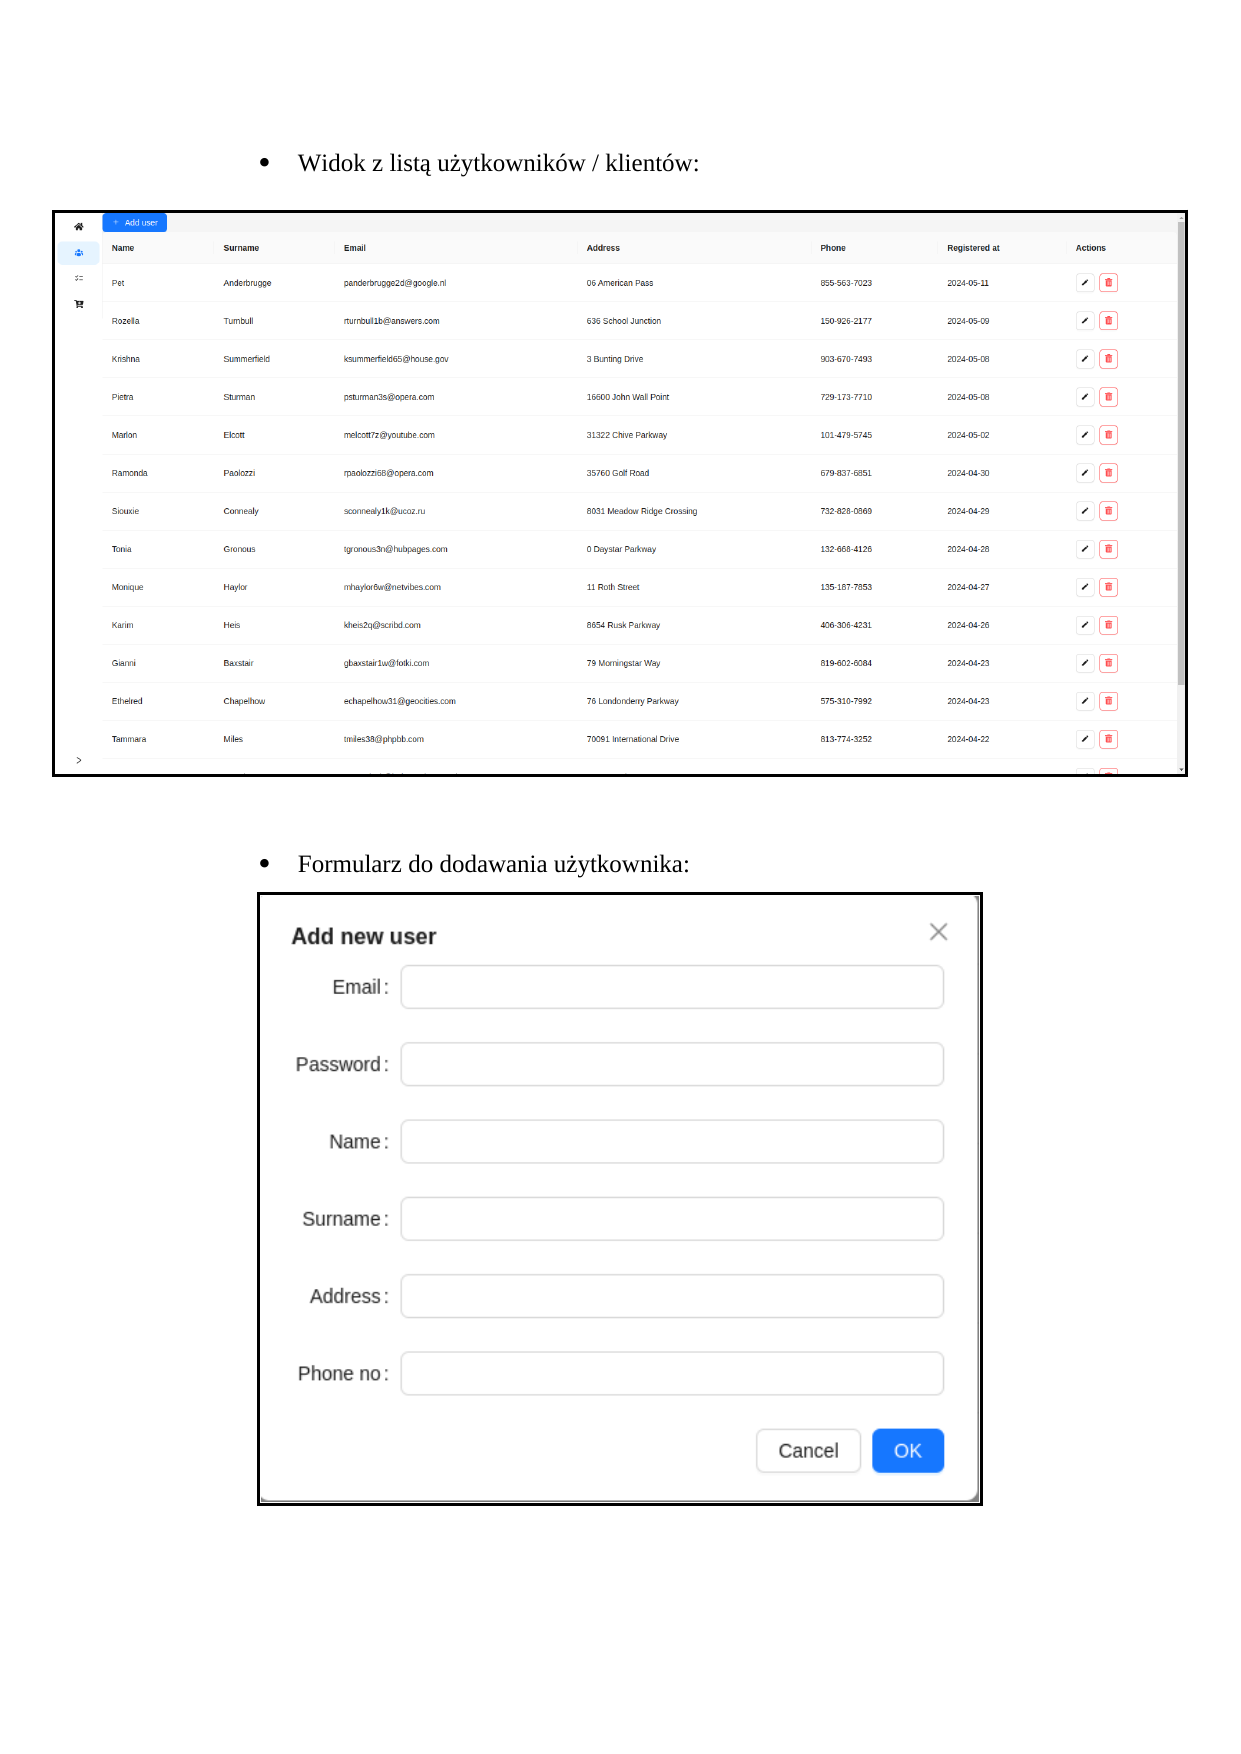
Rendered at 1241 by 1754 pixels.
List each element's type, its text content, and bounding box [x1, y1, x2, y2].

picture [261, 896, 979, 1502]
list Formularz do dodawania użytkownika: [260, 849, 1093, 878]
list Widok z listą użytkowników / klientów: [260, 148, 1093, 176]
picture [55, 213, 1185, 774]
